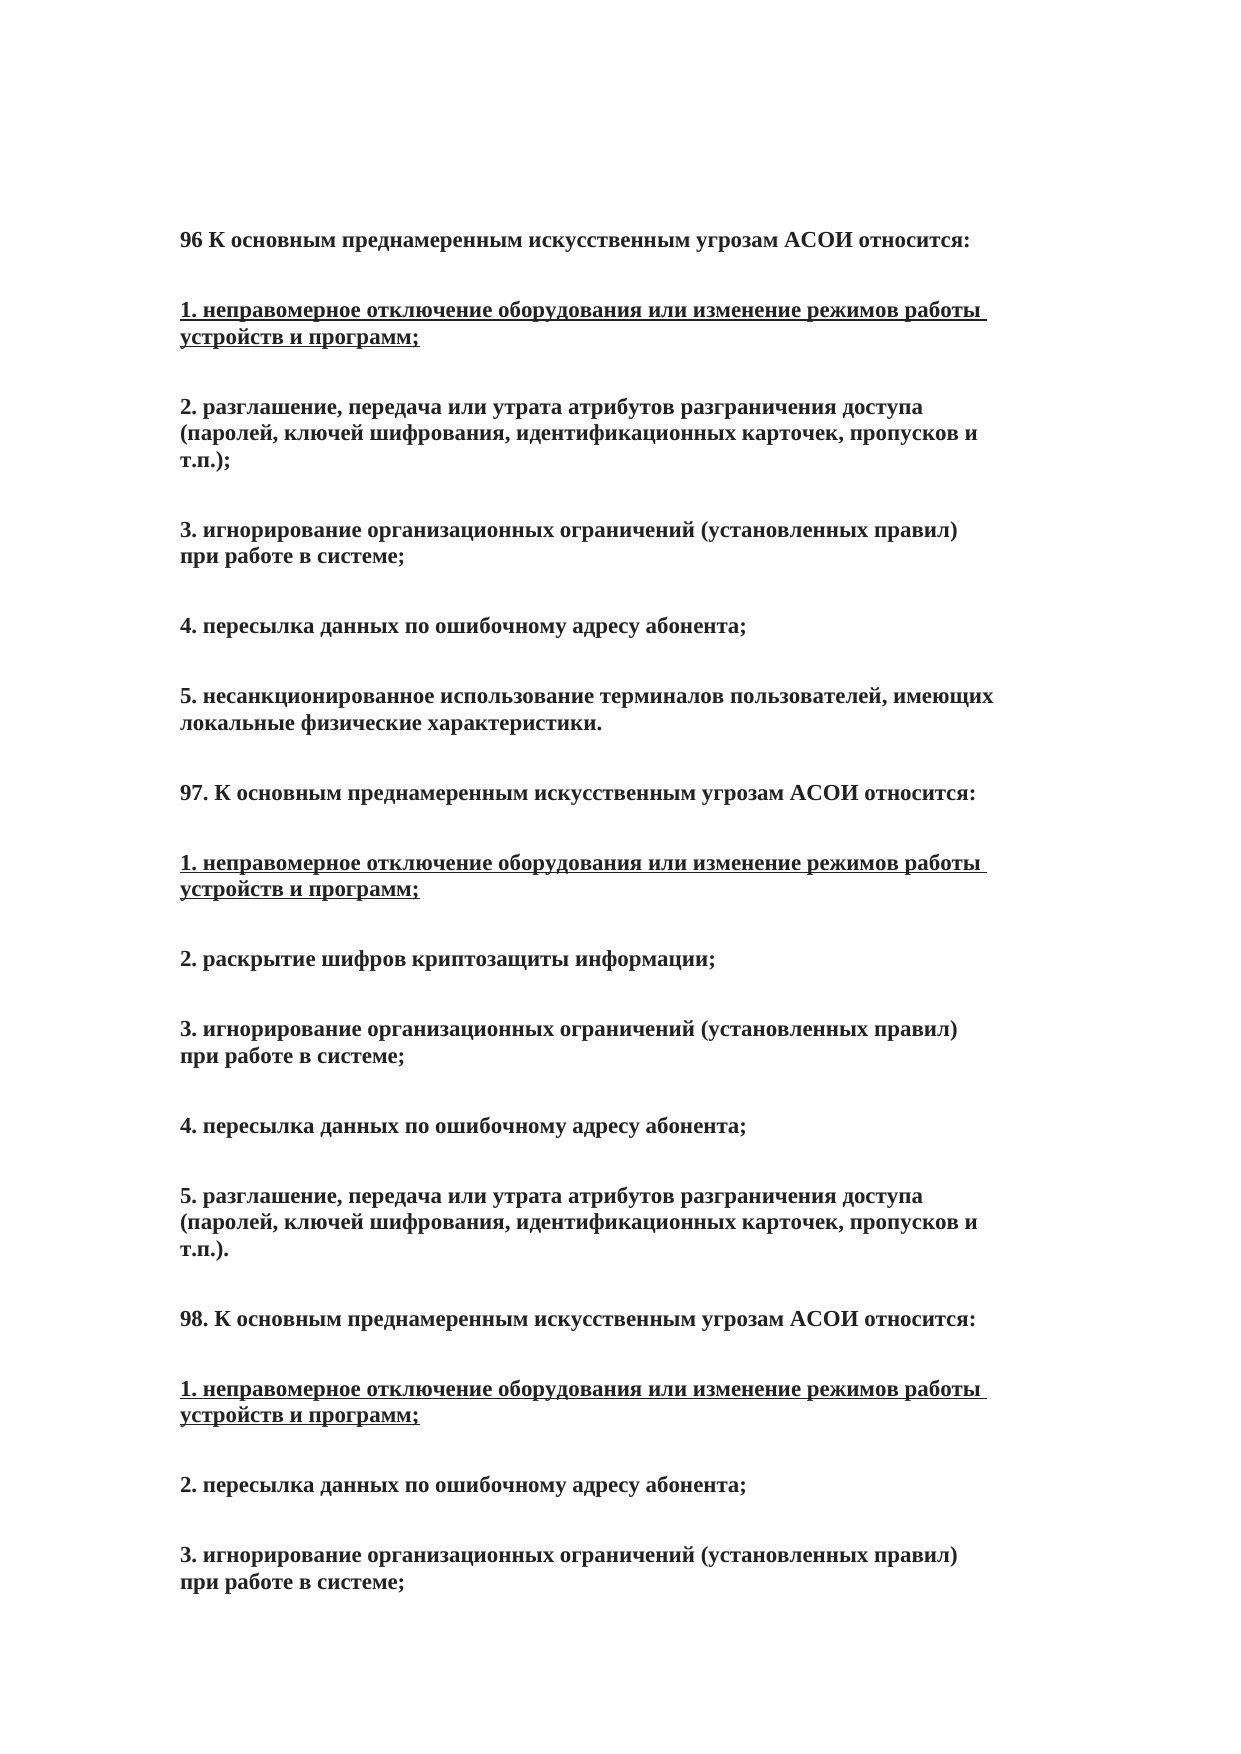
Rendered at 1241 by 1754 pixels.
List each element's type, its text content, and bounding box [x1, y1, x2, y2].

text 2. раскрытие шифров криптозащиты информации; [180, 939, 1011, 978]
text 3. игнорирование организационных ограничений (установленных правил) при работе в системе; [180, 1009, 1011, 1074]
text 1. неправомерное отключение оборудования или изменение режимов работы устройств и программ; [180, 1369, 1011, 1434]
text 97. К основным преднамеренным искусственным угрозам АСОИ относится: [180, 772, 1011, 811]
text 3. игнорирование организационных ограничений (установленных правил) при работе в системе; [180, 1535, 1011, 1600]
text 4. пересылка данных по ошибочному адресу абонента; [180, 606, 1011, 645]
text 1. неправомерное отключение оборудования или изменение режимов работы устройств и программ; [180, 290, 1011, 355]
text 98. К основным преднамеренным искусственным угрозам АСОИ относится: [180, 1298, 1011, 1337]
text 4. пересылка данных по ошибочному адресу абонента; [180, 1106, 1011, 1144]
text 2. пересылка данных по ошибочному адресу абонента; [180, 1465, 1011, 1504]
text 2. разглашение, передача или утрата атрибутов разграничения доступа (паролей, ключей шифрования, идентификационных карточек, пропусков и т.п.); [180, 387, 1011, 478]
text 1. неправомерное отключение оборудования или изменение режимов работы устройств и программ; [180, 843, 1011, 908]
text 5. несанкционированное использование терминалов пользователей, имеющих локальные физические характеристики. [180, 676, 1011, 741]
text 3. игнорирование организационных ограничений (установленных правил) при работе в системе; [180, 509, 1011, 575]
text 5. разглашение, передача или утрата атрибутов разграничения доступа (паролей, ключей шифрования, идентификационных карточек, пропусков и т.п.). [180, 1176, 1011, 1267]
text 96 К основным преднамеренным искусственным угрозам АСОИ относится: [180, 220, 1011, 259]
